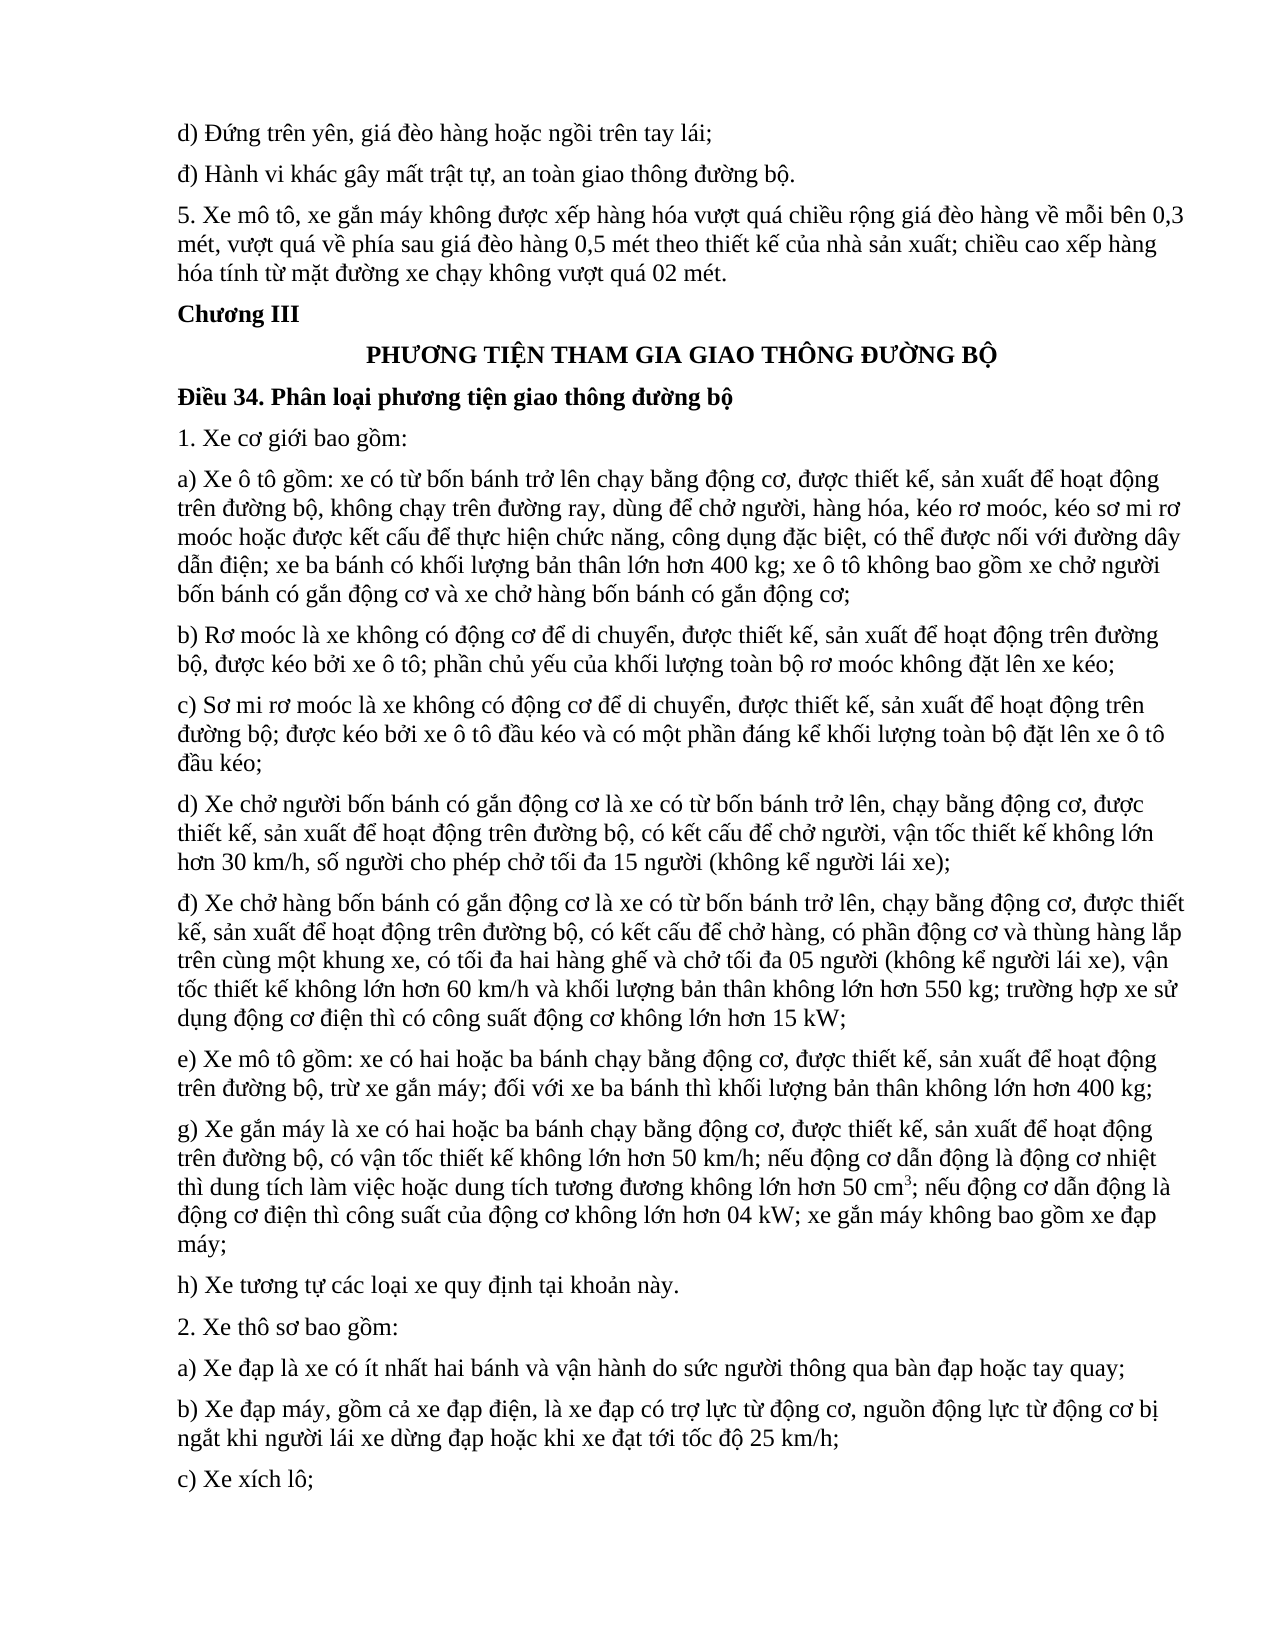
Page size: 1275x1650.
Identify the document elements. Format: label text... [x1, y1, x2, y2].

text g) Xe gắn máy là xe có hai hoặc ba bánh chạy bằng động cơ, được thiết kế, sản xuất để hoạt động trên đường bộ, có vận tốc thiết kế không lớn hơn 50 km/h; nếu động cơ dẫn động là động cơ nhiệt thì dung tích làm việc hoặc dung tích tương đương không lớn hơn 50 cm3; nếu động cơ dẫn động là động cơ điện thì công suất của động cơ không lớn hơn 04 kW; xe gắn máy không bao gồm xe đạp máy; [177, 1114, 1186, 1258]
text a) Xe ô tô gồm: xe có từ bốn bánh trở lên chạy bằng động cơ, được thiết kế, sản xuất để hoạt động trên đường bộ, không chạy trên đường ray, dùng để chở người, hàng hóa, kéo rơ moóc, kéo sơ mi rơ moóc hoặc được kết cấu để thực hiện chức năng, công dụng đặc biệt, có thể được nối với đường dây dẫn điện; xe ba bánh có khối lượng bản thân lớn hơn 400 kg; xe ô tô không bao gồm xe chở người bốn bánh có gắn động cơ và xe chở hàng bốn bánh có gắn động cơ; [177, 464, 1186, 608]
text d) Xe chở người bốn bánh có gắn động cơ là xe có từ bốn bánh trở lên, chạy bằng động cơ, được thiết kế, sản xuất để hoạt động trên đường bộ, có kết cấu để chở người, vận tốc thiết kế không lớn hơn 30 km/h, số người cho phép chở tối đa 15 người (không kể người lái xe); [177, 789, 1186, 876]
text PHƯƠNG TIỆN THAM GIA GIAO THÔNG ĐƯỜNG BỘ [177, 341, 1186, 369]
text 5. Xe mô tô, xe gắn máy không được xếp hàng hóa vượt quá chiều rộng giá đèo hàng về mỗi bên 0,3 mét, vượt quá về phía sau giá đèo hàng 0,5 mét theo thiết kế của nhà sản xuất; chiều cao xếp hàng hóa tính từ mặt đường xe chạy không vượt quá 02 mét. [177, 201, 1186, 287]
text b) Xe đạp máy, gồm cả xe đạp điện, là xe đạp có trợ lực từ động cơ, nguồn động lực từ động cơ bị ngắt khi người lái xe dừng đạp hoặc khi xe đạt tới tốc độ 25 km/h; [177, 1394, 1186, 1452]
text e) Xe mô tô gồm: xe có hai hoặc ba bánh chạy bằng động cơ, được thiết kế, sản xuất để hoạt động trên đường bộ, trừ xe gắn máy; đối với xe ba bánh thì khối lượng bản thân không lớn hơn 400 kg; [177, 1044, 1186, 1102]
text đ) Xe chở hàng bốn bánh có gắn động cơ là xe có từ bốn bánh trở lên, chạy bằng động cơ, được thiết kế, sản xuất để hoạt động trên đường bộ, có kết cấu để chở hàng, có phần động cơ và thùng hàng lắp trên cùng một khung xe, có tối đa hai hàng ghế và chở tối đa 05 người (không kể người lái xe), vận tốc thiết kế không lớn hơn 60 km/h và khối lượng bản thân không lớn hơn 550 kg; trường hợp xe sử dụng động cơ điện thì có công suất động cơ không lớn hơn 15 kW; [177, 888, 1186, 1032]
text Chương III [177, 299, 1186, 328]
text c) Xe xích lô; [177, 1464, 1186, 1493]
text b) Rơ moóc là xe không có động cơ để di chuyển, được thiết kế, sản xuất để hoạt động trên đường bộ, được kéo bởi xe ô tô; phần chủ yếu của khối lượng toàn bộ rơ moóc không đặt lên xe kéo; [177, 621, 1186, 678]
text c) Sơ mi rơ moóc là xe không có động cơ để di chuyển, được thiết kế, sản xuất để hoạt động trên đường bộ; được kéo bởi xe ô tô đầu kéo và có một phần đáng kể khối lượng toàn bộ đặt lên xe ô tô đầu kéo; [177, 691, 1186, 777]
text đ) Hành vi khác gây mất trật tự, an toàn giao thông đường bộ. [177, 159, 1186, 188]
text a) Xe đạp là xe có ít nhất hai bánh và vận hành do sức người thông qua bàn đạp hoặc tay quay; [177, 1353, 1186, 1382]
text Điều 34. Phân loại phương tiện giao thông đường bộ [177, 382, 1186, 411]
text 1. Xe cơ giới bao gồm: [177, 423, 1186, 452]
text d) Đứng trên yên, giá đèo hàng hoặc ngồi trên tay lái; [177, 118, 1186, 147]
text h) Xe tương tự các loại xe quy định tại khoản này. [177, 1271, 1186, 1299]
text 2. Xe thô sơ bao gồm: [177, 1312, 1186, 1341]
